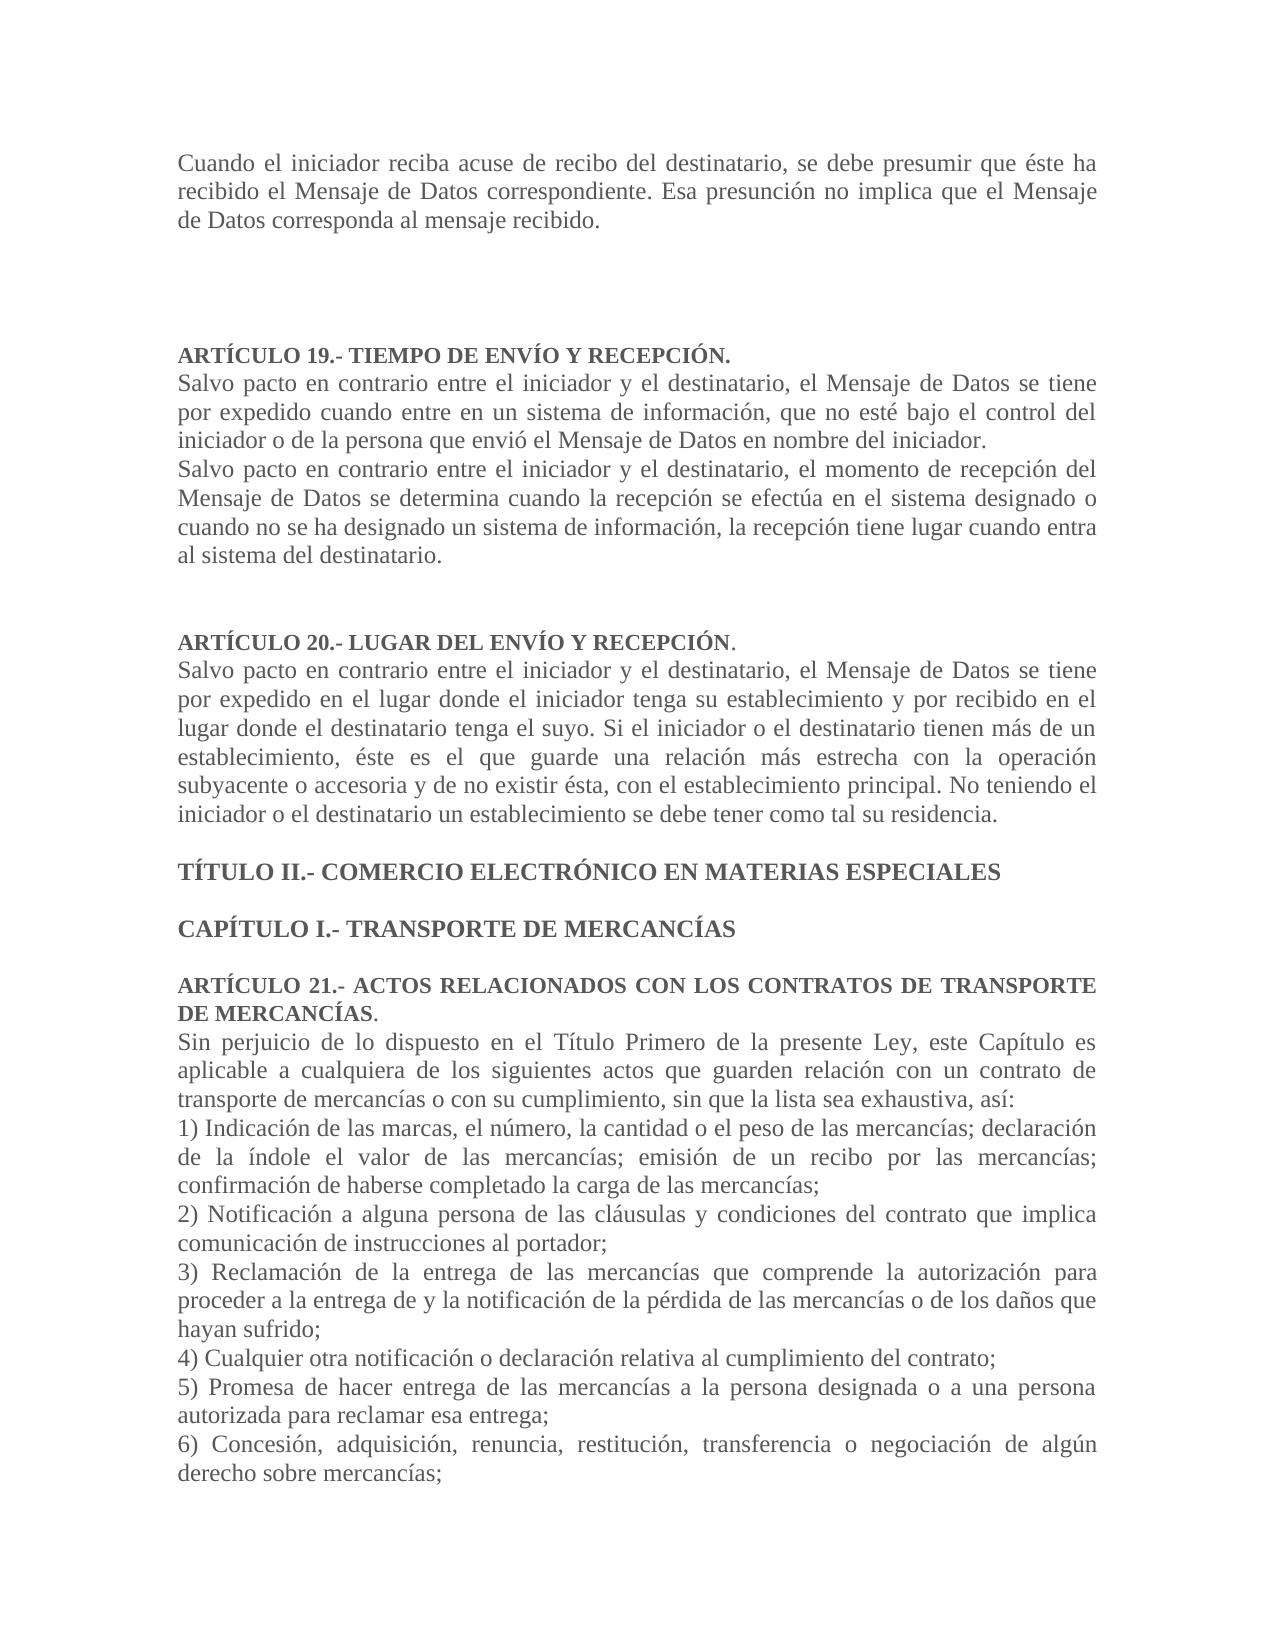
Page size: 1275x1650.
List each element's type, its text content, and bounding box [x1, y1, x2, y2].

text Sin perjuicio de lo dispuesto en el Título Primero de la presente Ley, este Capítulo es aplicable a cualquiera de los siguientes actos que guarden relación con un contrato de transporte de mercancías o con su cumplimiento, sin que la lista sea exhaustiva, así: [177, 1027, 1098, 1113]
text Salvo pacto en contrario entre el iniciador y el destinatario, el Mensaje de Datos se tiene por expedido cuando entre en un sistema de información, que no esté bajo el control del iniciador o de la persona que envió el Mensaje de Datos en nombre del iniciador. [177, 368, 1098, 454]
text ARTÍCULO 19.- TIEMPO DE ENVÍO Y RECEPCIÓN. [177, 342, 1098, 368]
text Cuando el iniciador reciba acuse de recibo del destinatario, se debe presumir que éste ha recibido el Mensaje de Datos correspondiente. Esa presunción no implica que el Mensaje de Datos corresponda al mensaje recibido. [177, 148, 1098, 234]
text 1) Indicación de las marcas, el número, la cantidad o el peso de las mercancías; declaración de la índole el valor de las mercancías; emisión de un recibo por las mercancías; confirmación de haberse completado la carga de las mercancías; [177, 1113, 1098, 1199]
text 6) Concesión, adquisición, renuncia, restitución, transferencia o negociación de algún derecho sobre mercancías; [177, 1429, 1098, 1487]
text 3) Reclamación de la entrega de las mercancías que comprende la autorización para proceder a la entrega de y la notificación de la pérdida de las mercancías o de los daños que hayan sufrido; [177, 1257, 1098, 1343]
text ARTÍCULO 20.- LUGAR DEL ENVÍO Y RECEPCIÓN. [177, 627, 1098, 656]
text ARTÍCULO 21.- ACTOS RELACIONADOS CON LOS CONTRATOS DE TRANSPORTE DE MERCANCÍAS. [177, 972, 1098, 1027]
text Salvo pacto en contrario entre el iniciador y el destinatario, el momento de recepción del Mensaje de Datos se determina cuando la recepción se efectúa en el sistema designado o cuando no se ha designado un sistema de información, la recepción tiene lugar cuando entra al sistema del destinatario. [177, 454, 1098, 569]
text 5) Promesa de hacer entrega de las mercancías a la persona designada o a una persona autorizada para reclamar esa entrega; [177, 1372, 1098, 1429]
text Salvo pacto en contrario entre el iniciador y el destinatario, el Mensaje de Datos se tiene por expedido en el lugar donde el iniciador tenga su establecimiento y por recibido en el lugar donde el destinatario tenga el suyo. Si el iniciador o el destinatario tienen más de un establecimiento, éste es el que guarde una relación más estrecha con la operación subyacente o accesoria y de no existir ésta, con el establecimiento principal. No teniendo el iniciador o el destinatario un establecimiento se debe tener como tal su residencia. [177, 656, 1098, 828]
text CAPÍTULO I.- TRANSPORTE DE MERCANCÍAS [177, 914, 1098, 943]
text TÍTULO II.- COMERCIO ELECTRÓNICO EN MATERIAS ESPECIALES [177, 857, 1098, 886]
text 4) Cualquier otra notificación o declaración relativa al cumplimiento del contrato; [177, 1343, 1098, 1372]
text 2) Notificación a alguna persona de las cláusulas y condiciones del contrato que implica comunicación de instrucciones al portador; [177, 1199, 1098, 1257]
